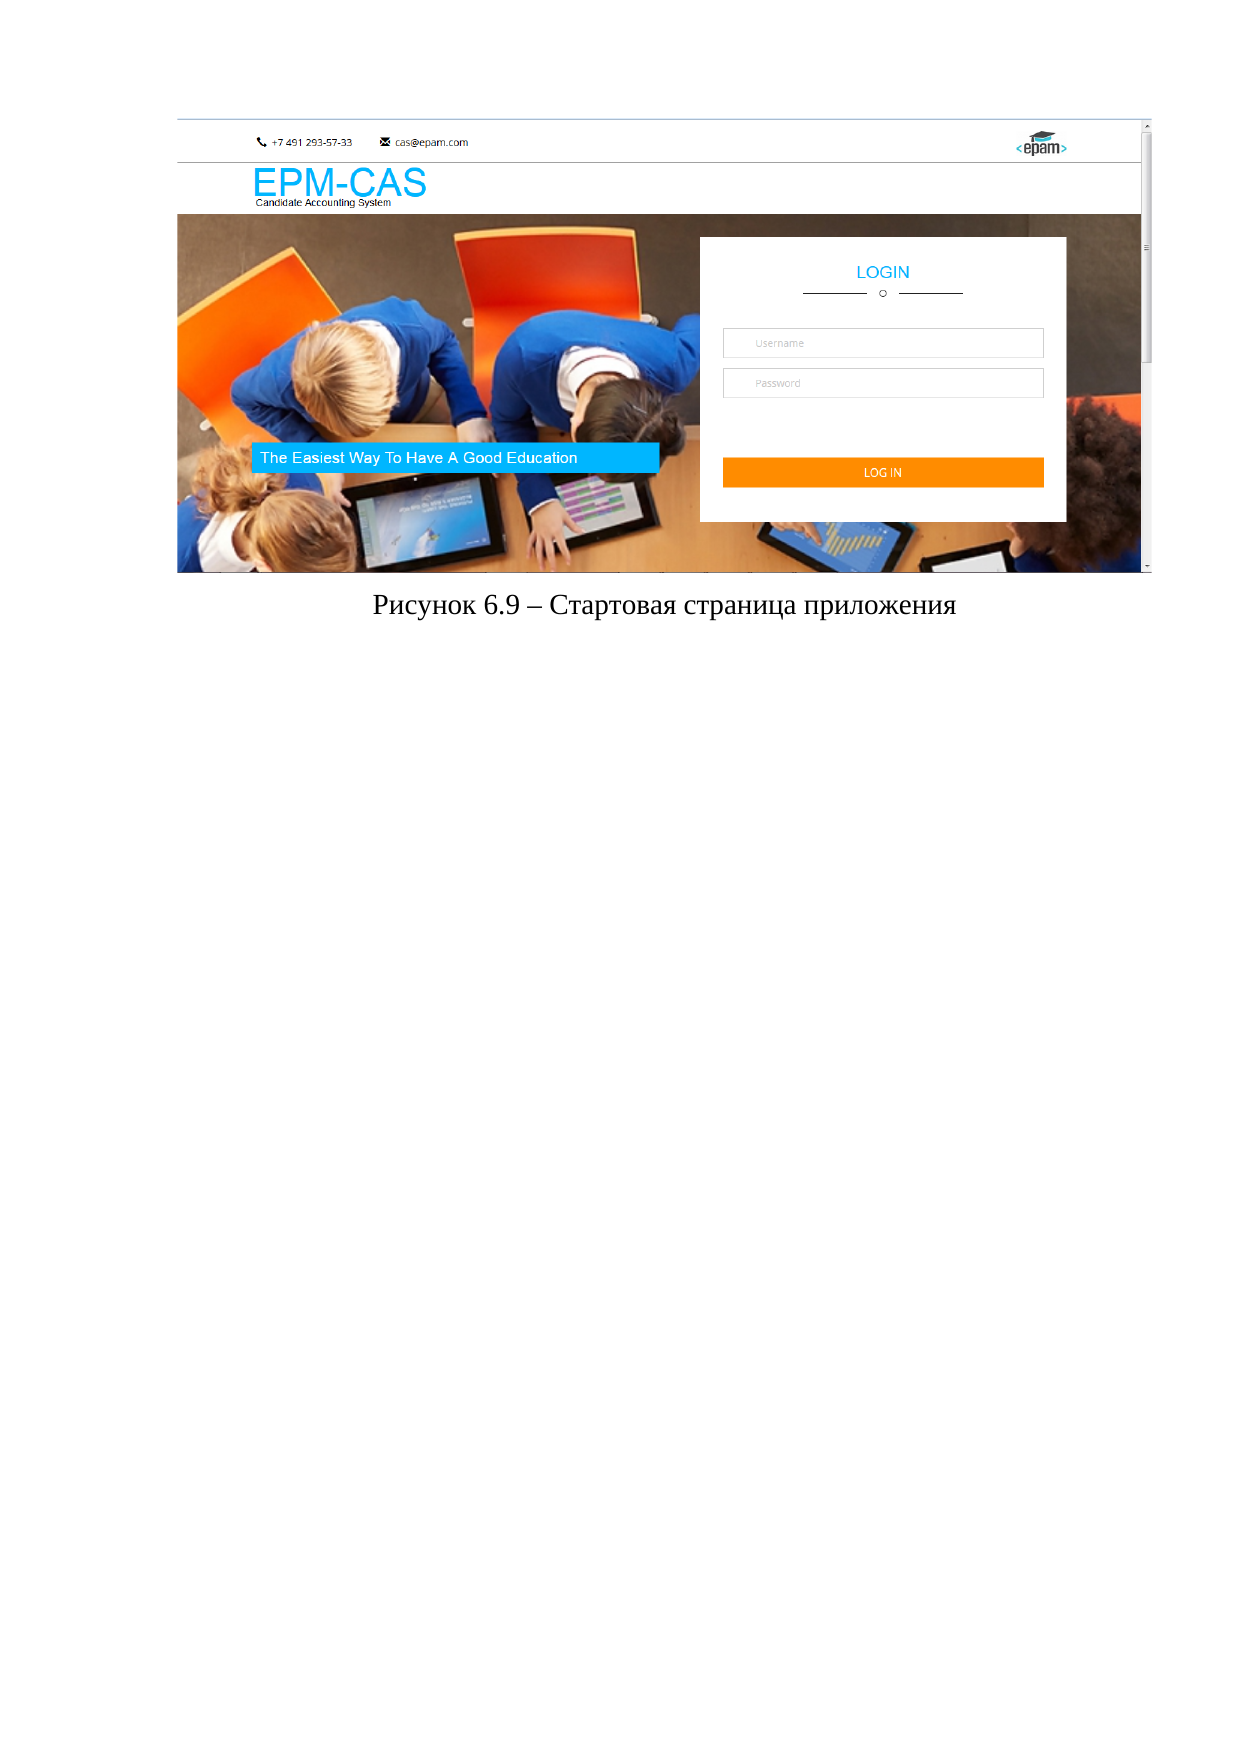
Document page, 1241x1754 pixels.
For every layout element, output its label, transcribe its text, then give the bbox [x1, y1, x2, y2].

text Рисунок 6.9 – Стартовая страница приложения [177, 587, 1152, 621]
picture [177, 118, 1152, 573]
